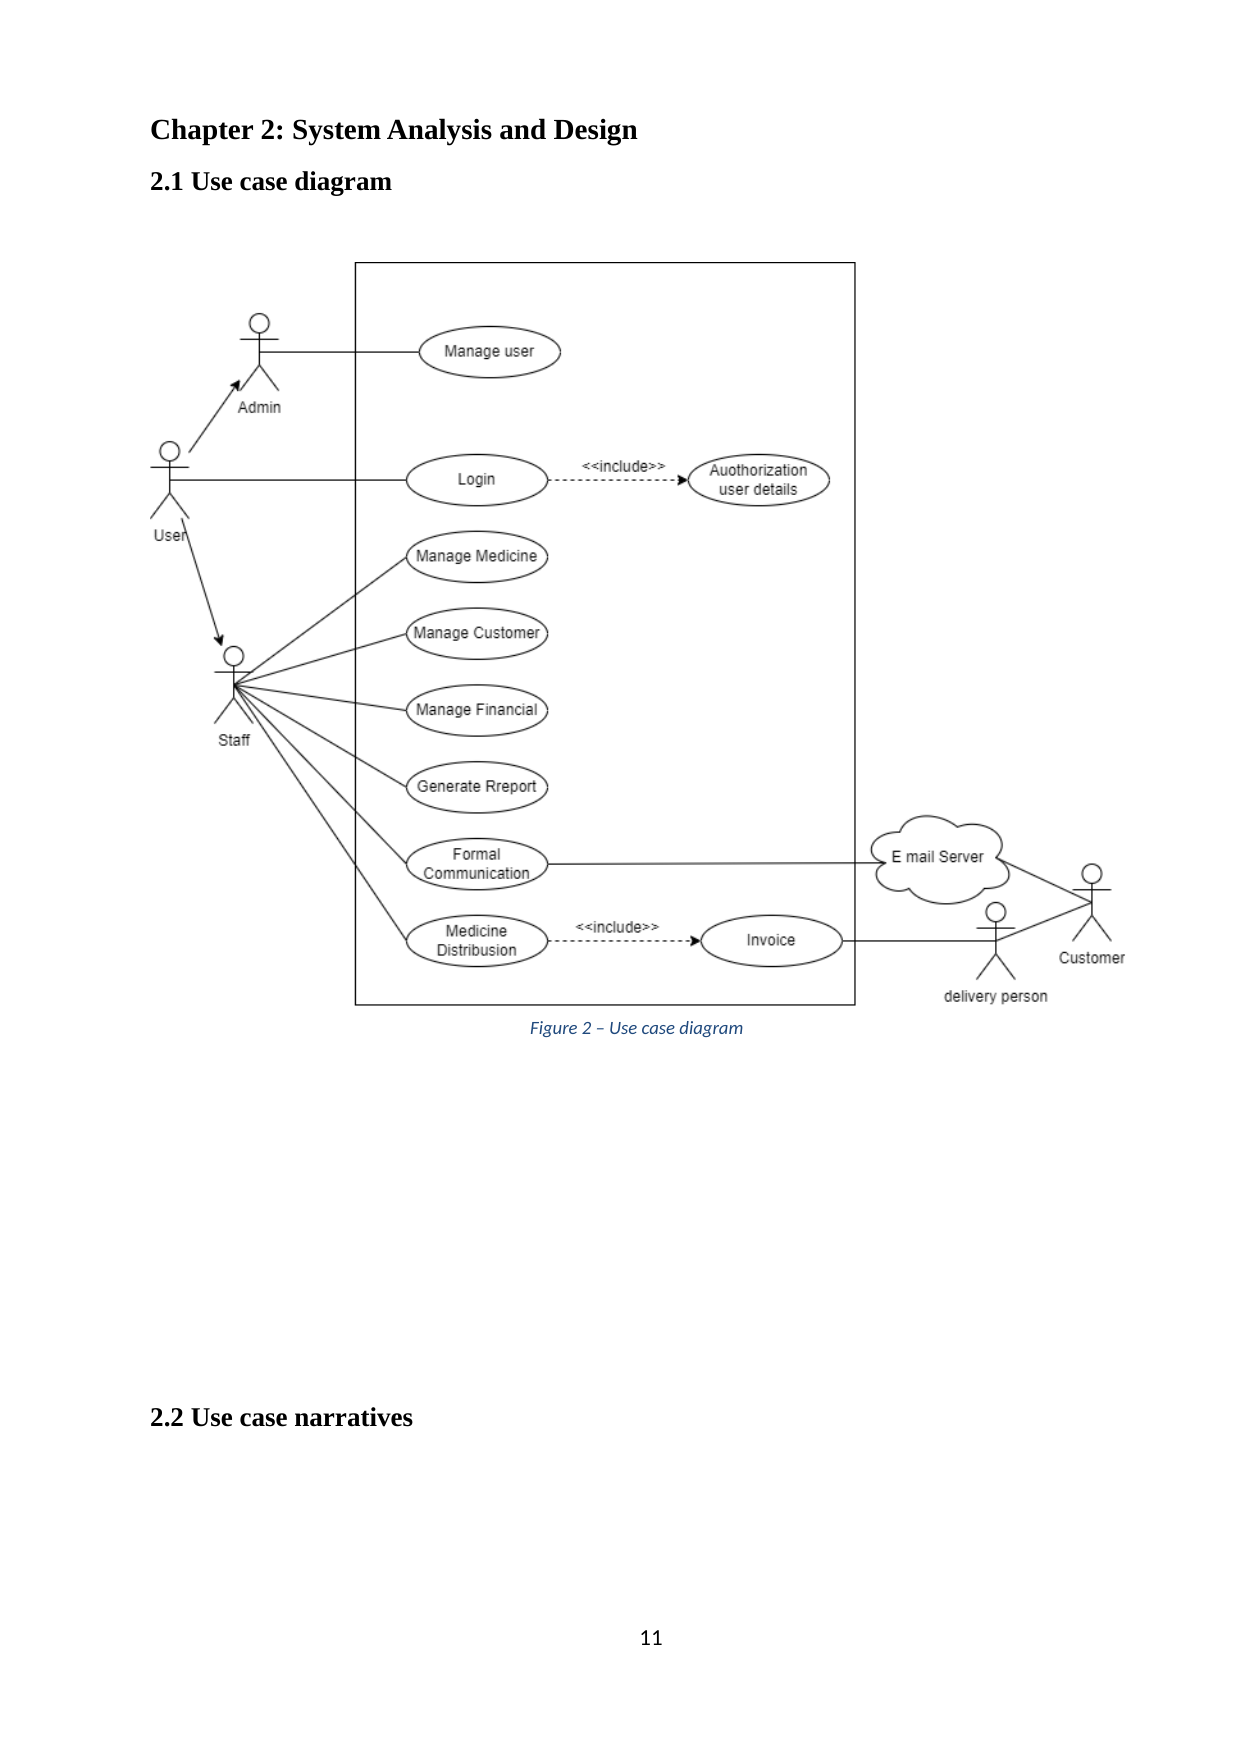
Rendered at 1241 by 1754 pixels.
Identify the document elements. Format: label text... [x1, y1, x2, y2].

text Chapter 2: System Analysis and Design [150, 112, 1152, 145]
picture [150, 262, 1125, 1007]
text 2.2 Use case narratives [150, 1401, 1152, 1433]
text 2.1 Use case diagram [150, 165, 1152, 196]
